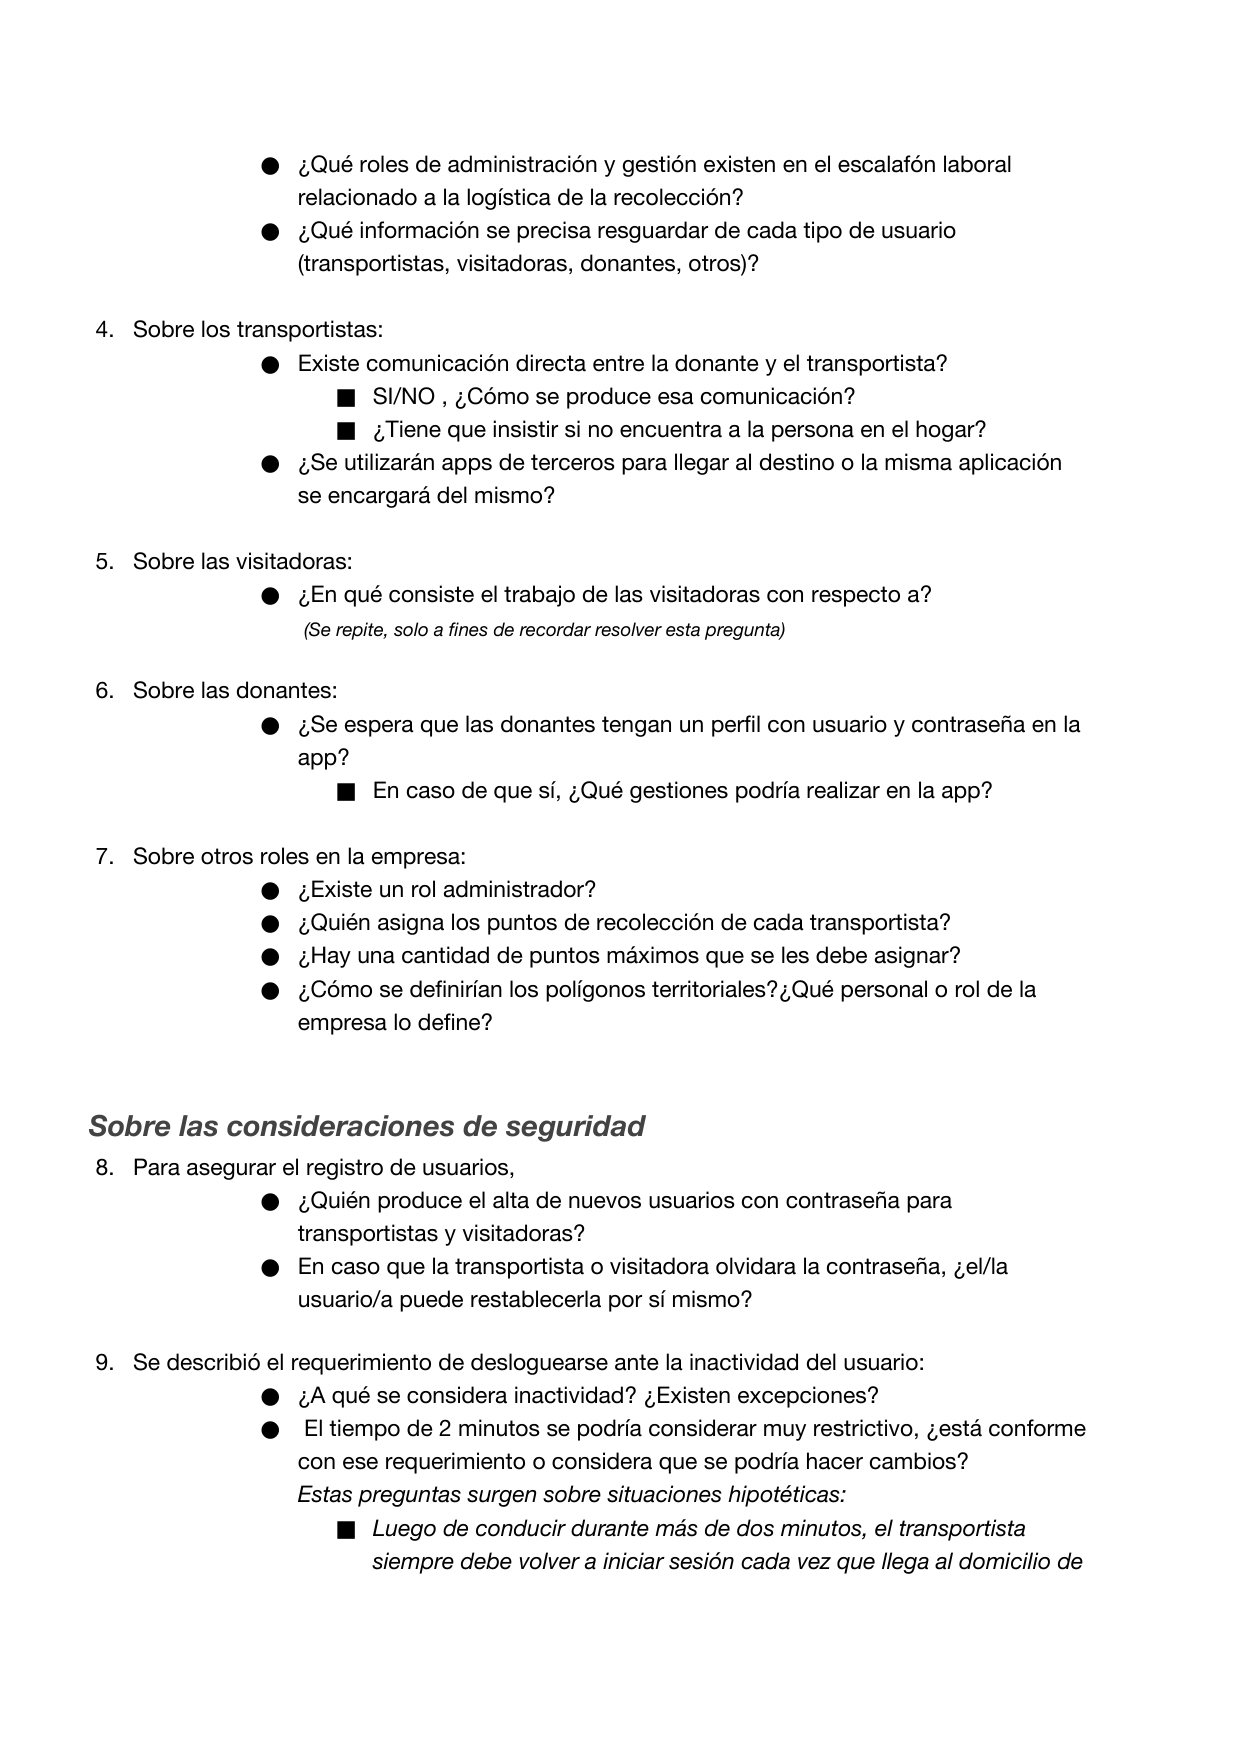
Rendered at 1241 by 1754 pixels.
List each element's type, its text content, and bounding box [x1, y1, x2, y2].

list Se describió el requerimiento de desloguearse ante la inactividad del usuario: [95, 1348, 1090, 1377]
subtitle Sobre las consideraciones de seguridad [89, 1107, 1090, 1144]
list ¿Existe un rol administrador? [260, 875, 1090, 904]
list ¿Quién asigna los puntos de recolección de cada transportista? [260, 908, 1090, 937]
list ¿Qué información se precisa resguardar de cada tipo de usuario (transportistas, visitadoras, donantes, otros)? [260, 216, 1090, 278]
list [335, 1514, 1090, 1576]
list ¿Tiene que insistir si no encuentra a la persona en el hogar? [335, 415, 1090, 444]
list En caso que la transportista o visitadora olvidara la contraseña, ¿el/la usuario/a puede restablecerla por sí mismo? [260, 1252, 1090, 1344]
list Existe comunicación directa entre la donante y el transportista? [260, 349, 1090, 378]
list Sobre otros roles en la empresa: [95, 842, 1090, 871]
list ¿En qué consiste el trabajo de las visitadoras con respecto a? (Se repite, solo a fines de recordar resolver esta pregunta) [260, 581, 1090, 673]
list SI/NO , ¿Cómo se produce esa comunicación? [335, 382, 1090, 411]
list ¿Se utilizarán apps de terceros para llegar al destino o la misma aplicación se encargará del mismo? [260, 448, 1090, 510]
list El tiempo de 2 minutos se podría considerar muy restrictivo, ¿está conforme con ese requerimiento o considera que se podría hacer cambios? Estas preguntas surgen sobre situaciones hipotéticas: [260, 1414, 1090, 1509]
list Sobre las donantes: [95, 677, 1090, 706]
list ¿Hay una cantidad de puntos máximos que se les debe asignar? [260, 942, 1090, 971]
list ¿Qué roles de administración y gestión existen en el escalafón laboral relacionado a la logística de la recolección? [260, 150, 1090, 212]
list ¿Cómo se definirían los polígonos territoriales?¿Qué personal o rol de la empresa lo define? [260, 975, 1090, 1037]
list En caso de que sí, ¿Qué gestiones podría realizar en la app? [335, 776, 1090, 805]
list ¿Se espera que las donantes tengan un perfil con usuario y contraseña en la app? [260, 710, 1090, 772]
list ¿A qué se considera inactividad? ¿Existen excepciones? [260, 1381, 1090, 1410]
list Para asegurar el registro de usuarios, [95, 1153, 1090, 1181]
list ¿Quién produce el alta de nuevos usuarios con contraseña para transportistas y visitadoras? [260, 1186, 1090, 1248]
list Sobre las visitadoras: [95, 547, 1090, 576]
list Sobre los transportistas: [95, 316, 1090, 344]
